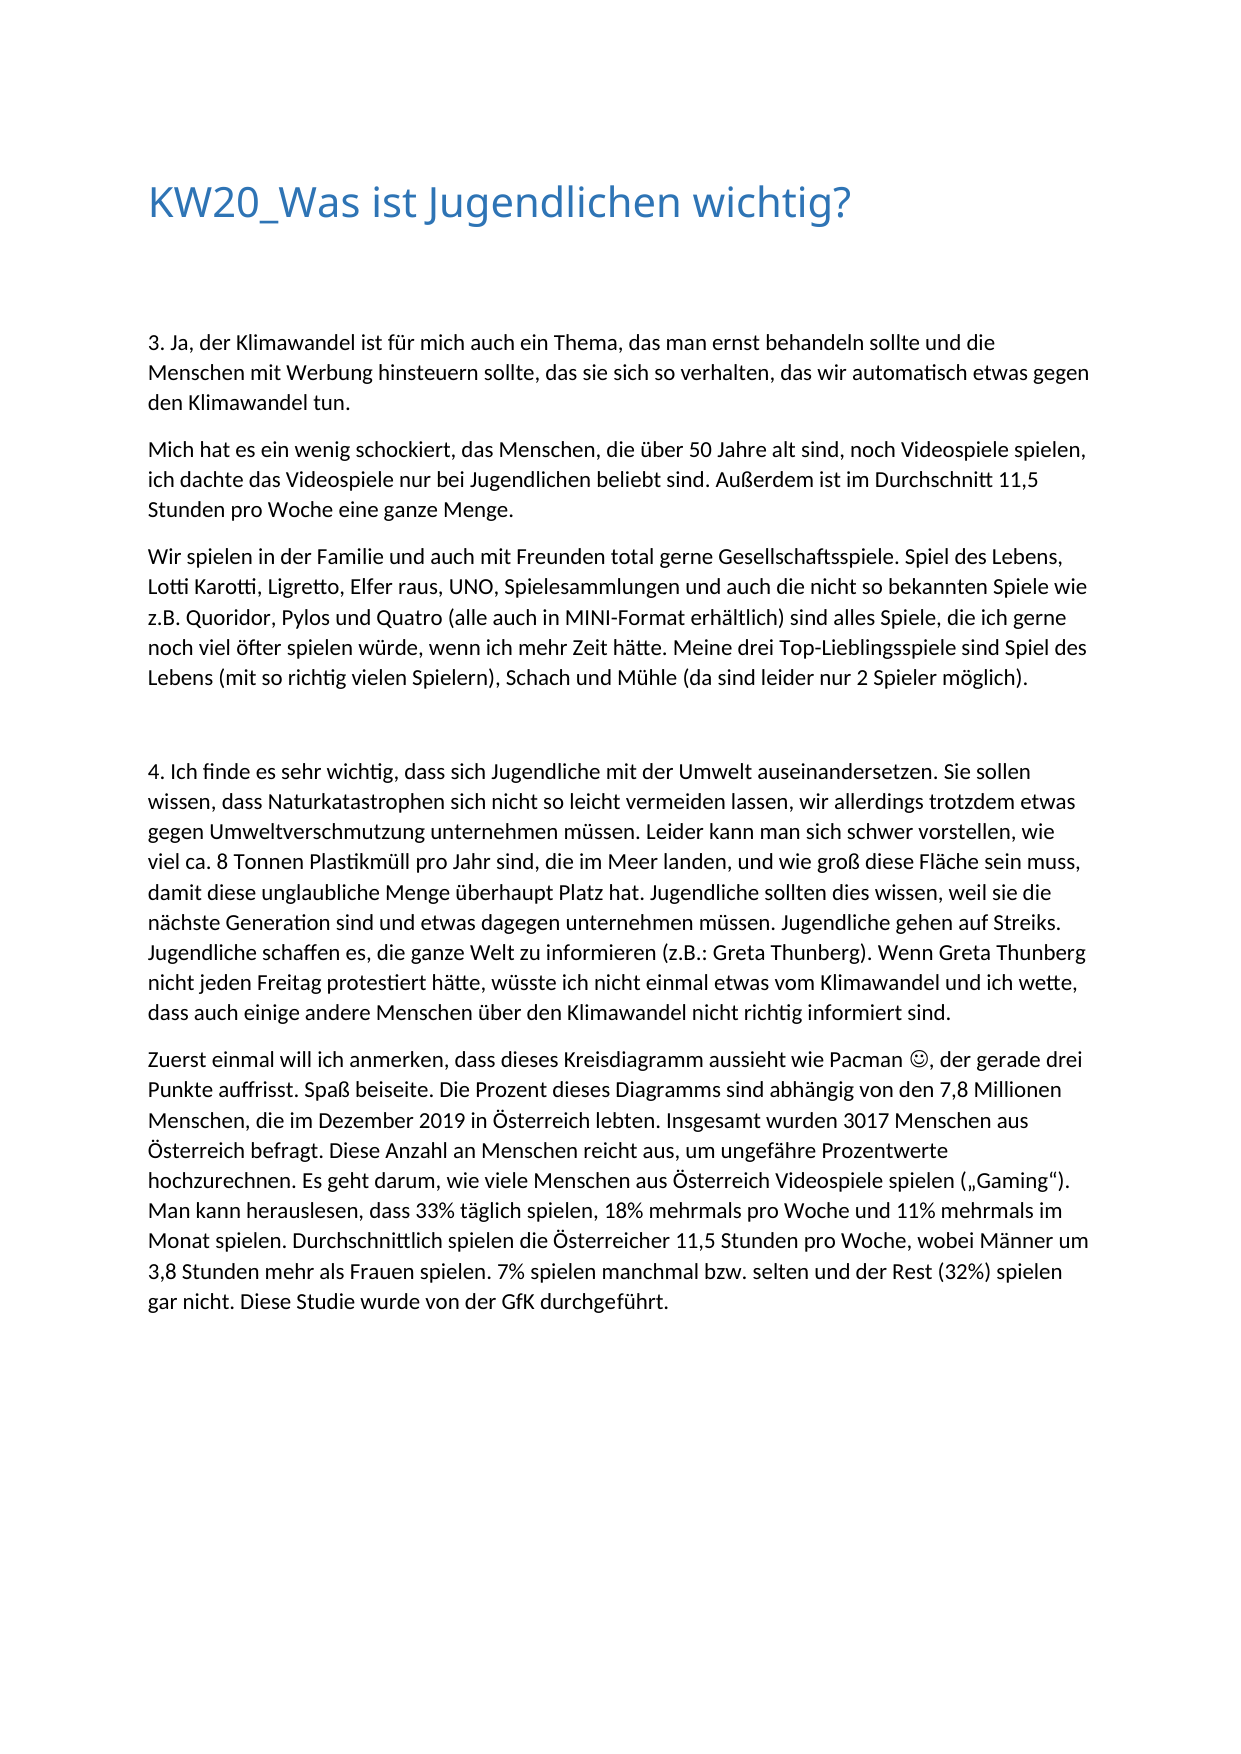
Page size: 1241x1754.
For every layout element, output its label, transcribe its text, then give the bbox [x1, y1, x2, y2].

subtitle KW20_Was ist Jugendlichen wichtig? [148, 173, 1093, 229]
text 4. Ich finde es sehr wichtig, dass sich Jugendliche mit der Umwelt auseinandersetzen. Sie sollen wissen, dass Naturkatastrophen sich nicht so leicht vermeiden lassen, wir allerdings trotzdem etwas gegen Umweltverschmutzung unternehmen müssen. Leider kann man sich schwer vorstellen, wie viel ca. 8 Tonnen Plastikmüll pro Jahr sind, die im Meer landen, und wie groß diese Fläche sein muss, damit diese unglaubliche Menge überhaupt Platz hat. Jugendliche sollten dies wissen, weil sie die nächste Generation sind und etwas dagegen unternehmen müssen. Jugendliche gehen auf Streiks. Jugendliche schaffen es, die ganze Welt zu informieren (z.B.: Greta Thunberg). Wenn Greta Thunberg nicht jeden Freitag protestiert hätte, wüsste ich nicht einmal etwas vom Klimawandel und ich wette, dass auch einige andere Menschen über den Klimawandel nicht richtig informiert sind. [148, 757, 1093, 1026]
text Zuerst einmal will ich anmerken, dass dieses Kreisdiagramm aussieht wie Pacman , der gerade drei Punkte auffrisst. Spaß beiseite. Die Prozent dieses Diagramms sind abhängig von den 7,8 Millionen Menschen, die im Dezember 2019 in Österreich lebten. Insgesamt wurden 3017 Menschen aus Österreich befragt. Diese Anzahl an Menschen reicht aus, um ungefähre Prozentwerte hochzurechnen. Es geht darum, wie viele Menschen aus Österreich Videospiele spielen („Gaming“). Man kann herauslesen, dass 33% täglich spielen, 18% mehrmals pro Woche und 11% mehrmals im Monat spielen. Durchschnittlich spielen die Österreicher 11,5 Stunden pro Woche, wobei Männer um 3,8 Stunden mehr als Frauen spielen. 7% spielen manchmal bzw. selten und der Rest (32%) spielen gar nicht. Diese Studie wurde von der GfK durchgeführt. [148, 1045, 1093, 1315]
text Mich hat es ein wenig schockiert, das Menschen, die über 50 Jahre alt sind, noch Videospiele spielen, ich dachte das Videospiele nur bei Jugendlichen beliebt sind. Außerdem ist im Durchschnitt 11,5 Stunden pro Woche eine ganze Menge. [148, 435, 1093, 523]
text Wir spielen in der Familie und auch mit Freunden total gerne Gesellschaftsspiele. Spiel des Lebens, Lotti Karotti, Ligretto, Elfer raus, UNO, Spielesammlungen und auch die nicht so bekannten Spiele wie z.B. Quoridor, Pylos und Quatro (alle auch in MINI-Format erhältlich) sind alles Spiele, die ich gerne noch viel öfter spielen würde, wenn ich mehr Zeit hätte. Meine drei Top-Lieblingsspiele sind Spiel des Lebens (mit so richtig vielen Spielern), Schach und Mühle (da sind leider nur 2 Spieler möglich). [148, 542, 1093, 691]
text 3. Ja, der Klimawandel ist für mich auch ein Thema, das man ernst behandeln sollte und die Menschen mit Werbung hinsteuern sollte, das sie sich so verhalten, das wir automatisch etwas gegen den Klimawandel tun. [148, 328, 1093, 416]
